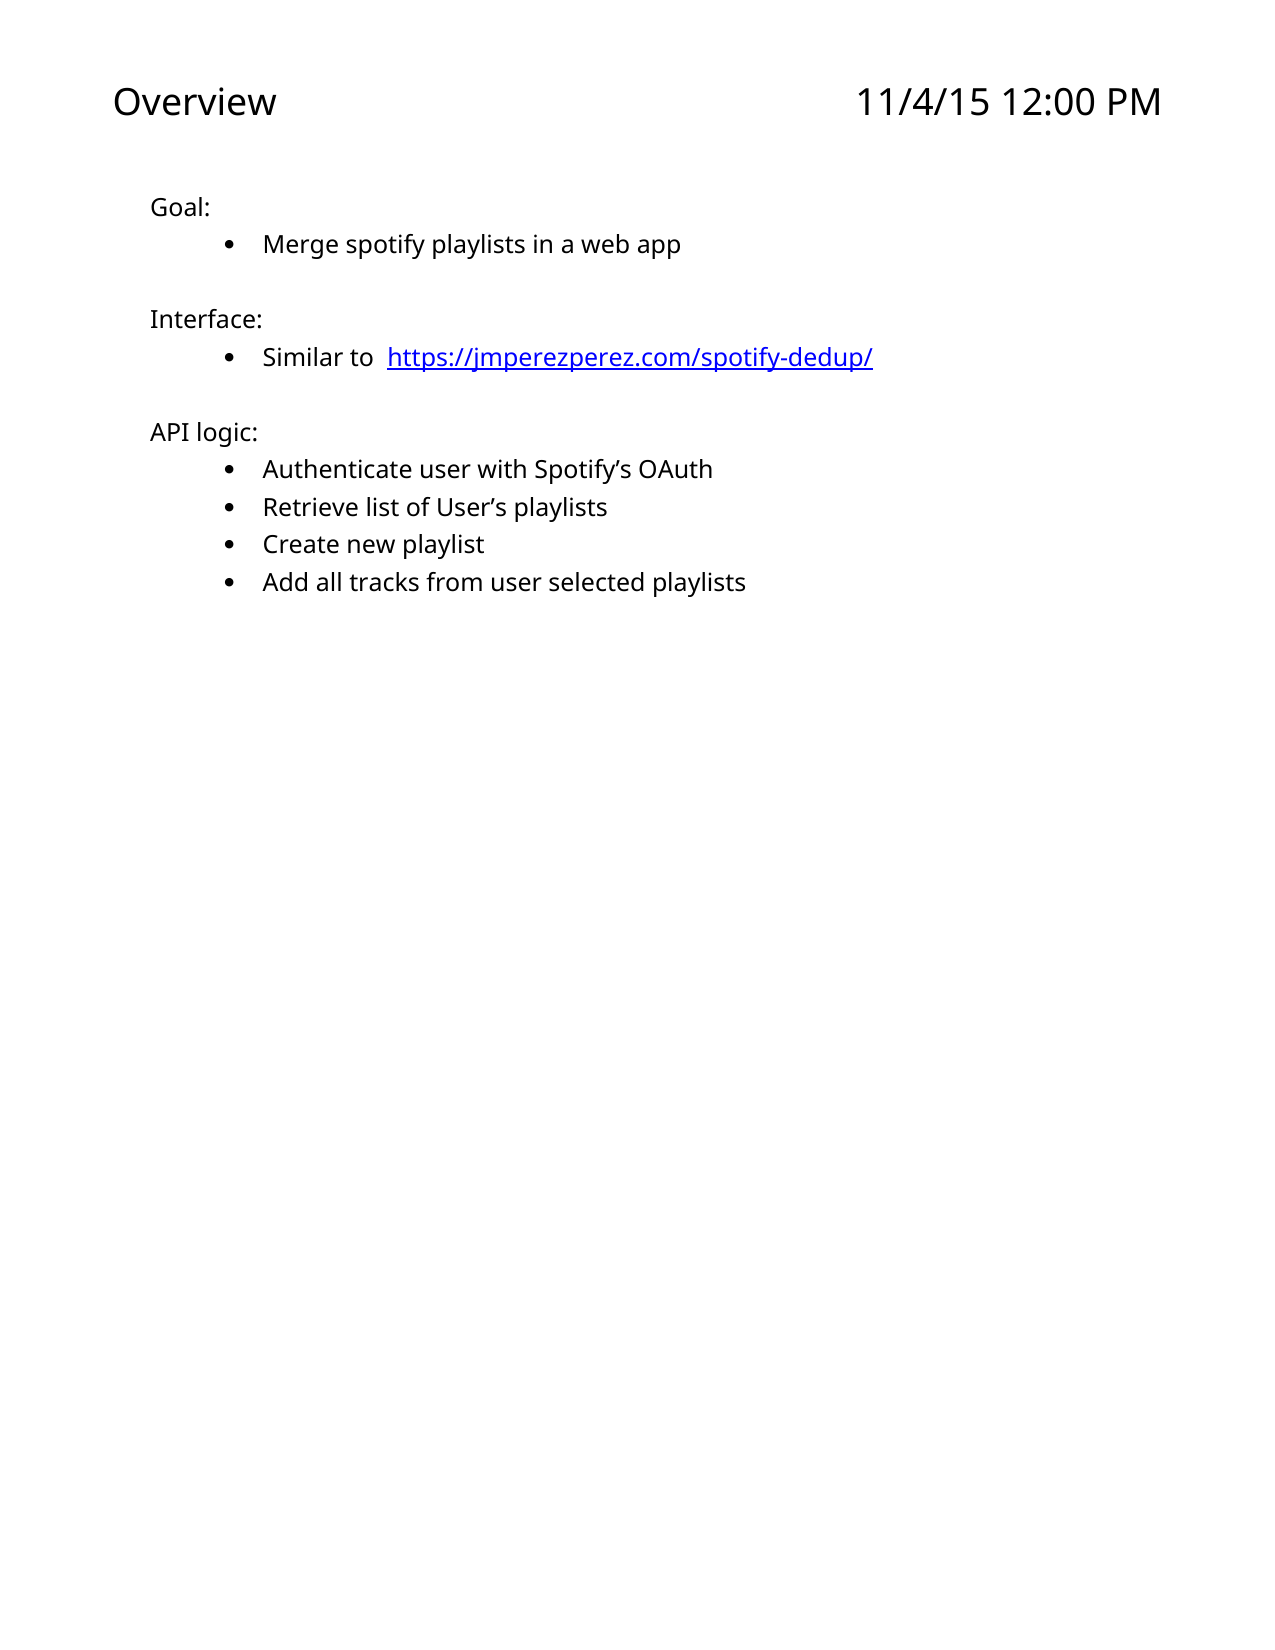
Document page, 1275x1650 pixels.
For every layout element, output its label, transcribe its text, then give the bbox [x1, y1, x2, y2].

text Retrieve list of User’s playlists [225, 487, 1125, 525]
text Create new playlist [225, 525, 1125, 562]
text Merge spotify playlists in a web app [225, 225, 1125, 262]
text API logic: [150, 412, 1125, 450]
list Goal: [150, 187, 1125, 225]
text Authenticate user with Spotify’s OAuth [225, 450, 1125, 487]
text Similar to https://jmperezperez.com/spotify-dedup/ [225, 337, 1125, 375]
text Add all tracks from user selected playlists [225, 562, 1125, 600]
list Interface: [150, 300, 1125, 337]
